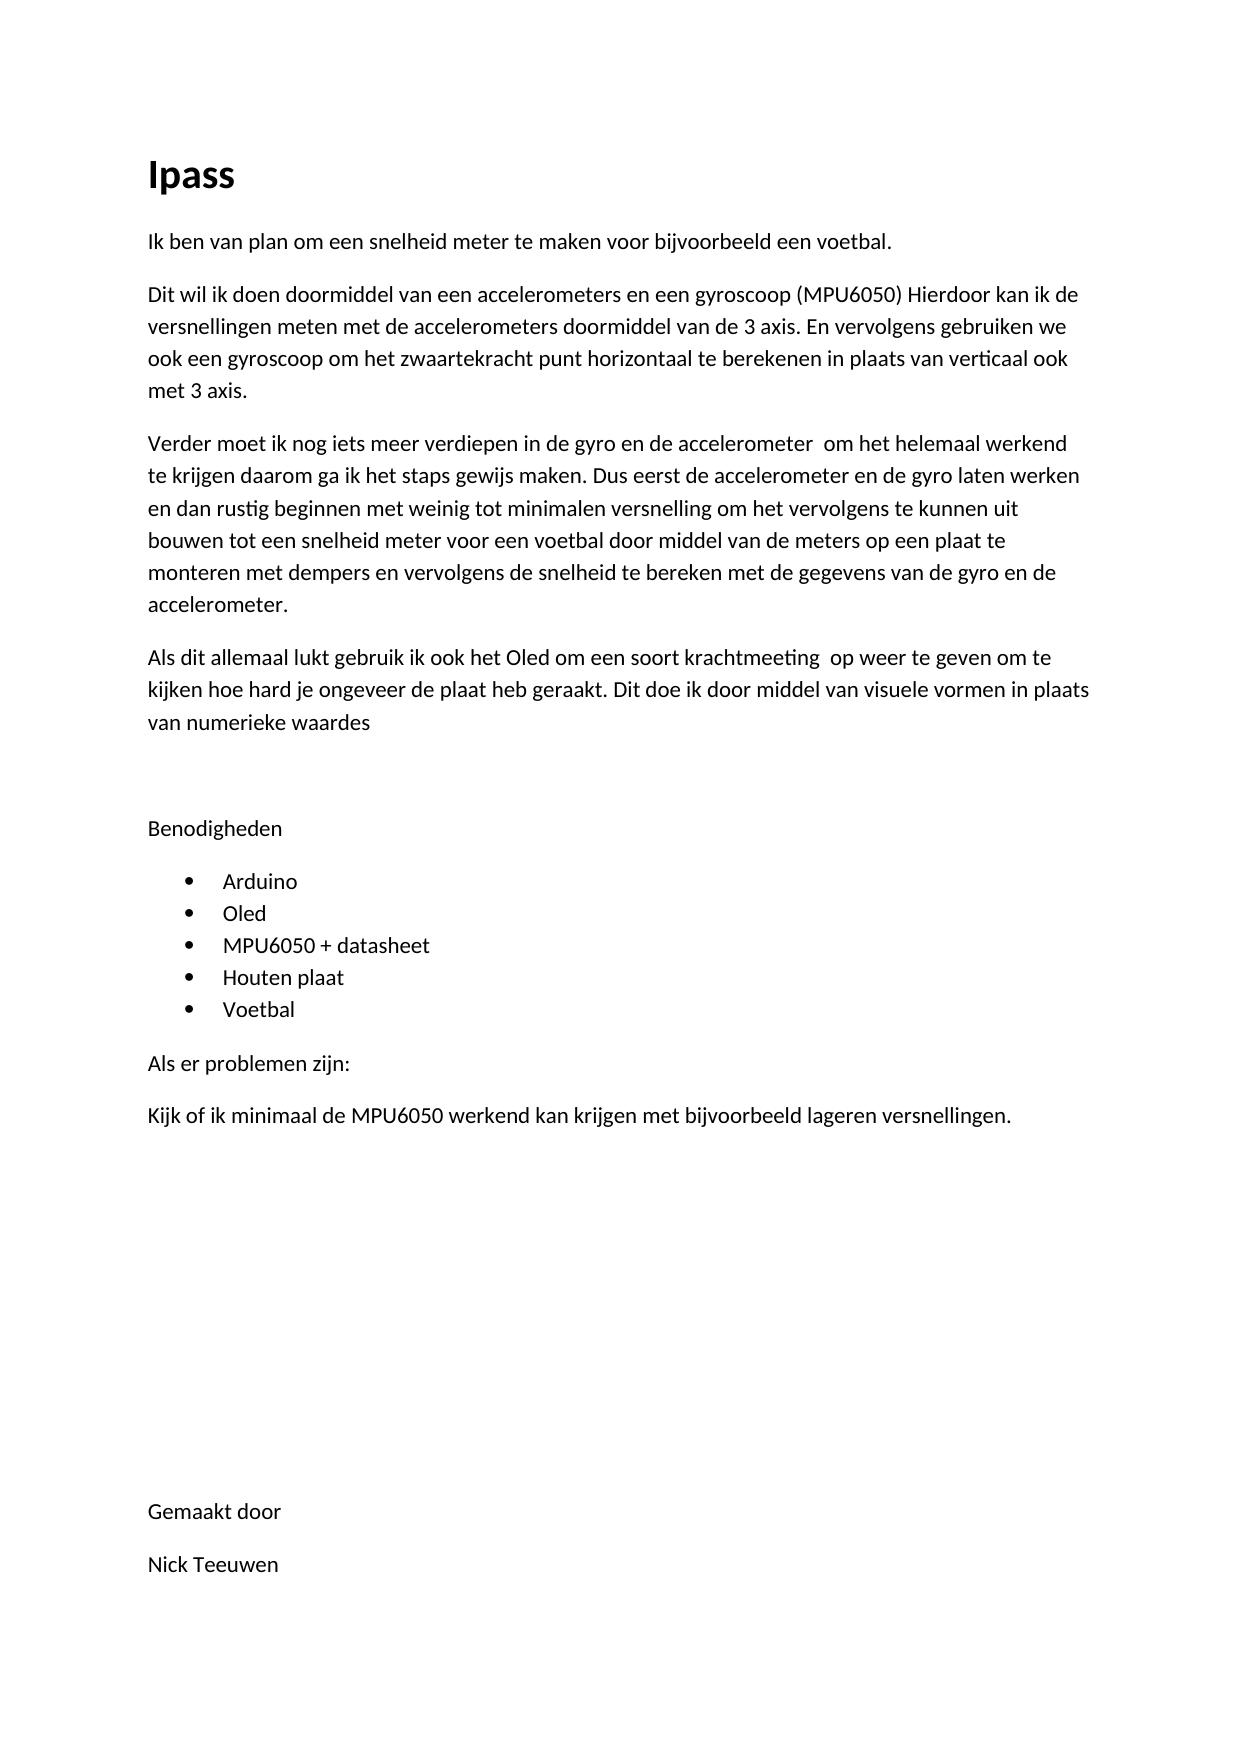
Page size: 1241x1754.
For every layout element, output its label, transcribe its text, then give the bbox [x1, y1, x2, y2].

text Nick Teeuwen [148, 1550, 1093, 1578]
text Gemaakt door [148, 1497, 1093, 1525]
list Voetbal [185, 996, 1093, 1024]
text Verder moet ik nog iets meer verdiepen in de gyro en de accelerometer om het helemaal werkend te krijgen daarom ga ik het staps gewijs maken. Dus eerst de accelerometer en de gyro laten werken en dan rustig beginnen met weinig tot minimalen versnelling om het vervolgens te kunnen uit bouwen tot een snelheid meter voor een voetbal door middel van de meters op een plaat te monteren met dempers en vervolgens de snelheid te bereken met de gegevens van de gyro en de accelerometer. [148, 429, 1093, 618]
text Als er problemen zijn: [148, 1049, 1093, 1077]
text Kijk of ik minimaal de MPU6050 werkend kan krijgen met bijvoorbeeld lageren versnellingen. [148, 1102, 1093, 1130]
text Dit wil ik doen doormiddel van een accelerometers en een gyroscoop (MPU6050) Hierdoor kan ik de versnellingen meten met de accelerometers doormiddel van de 3 axis. En vervolgens gebruiken we ook een gyroscoop om het zwaartekracht punt horizontaal te berekenen in plaats van verticaal ook met 3 axis. [148, 280, 1093, 404]
text Als dit allemaal lukt gebruik ik ook het Oled om een soort krachtmeeting op weer te geven om te kijken hoe hard je ongeveer de plaat heb geraakt. Dit doe ik door middel van visuele vormen in plaats van numerieke waardes [148, 643, 1093, 736]
text Ipass [148, 148, 1093, 198]
list Arduino [185, 867, 1093, 895]
list Oled [185, 899, 1093, 927]
text Ik ben van plan om een snelheid meter te maken voor bijvoorbeeld een voetbal. [148, 227, 1093, 255]
list MPU6050 + datasheet [185, 931, 1093, 959]
list Houten plaat [185, 963, 1093, 991]
text Benodigheden [148, 814, 1093, 842]
